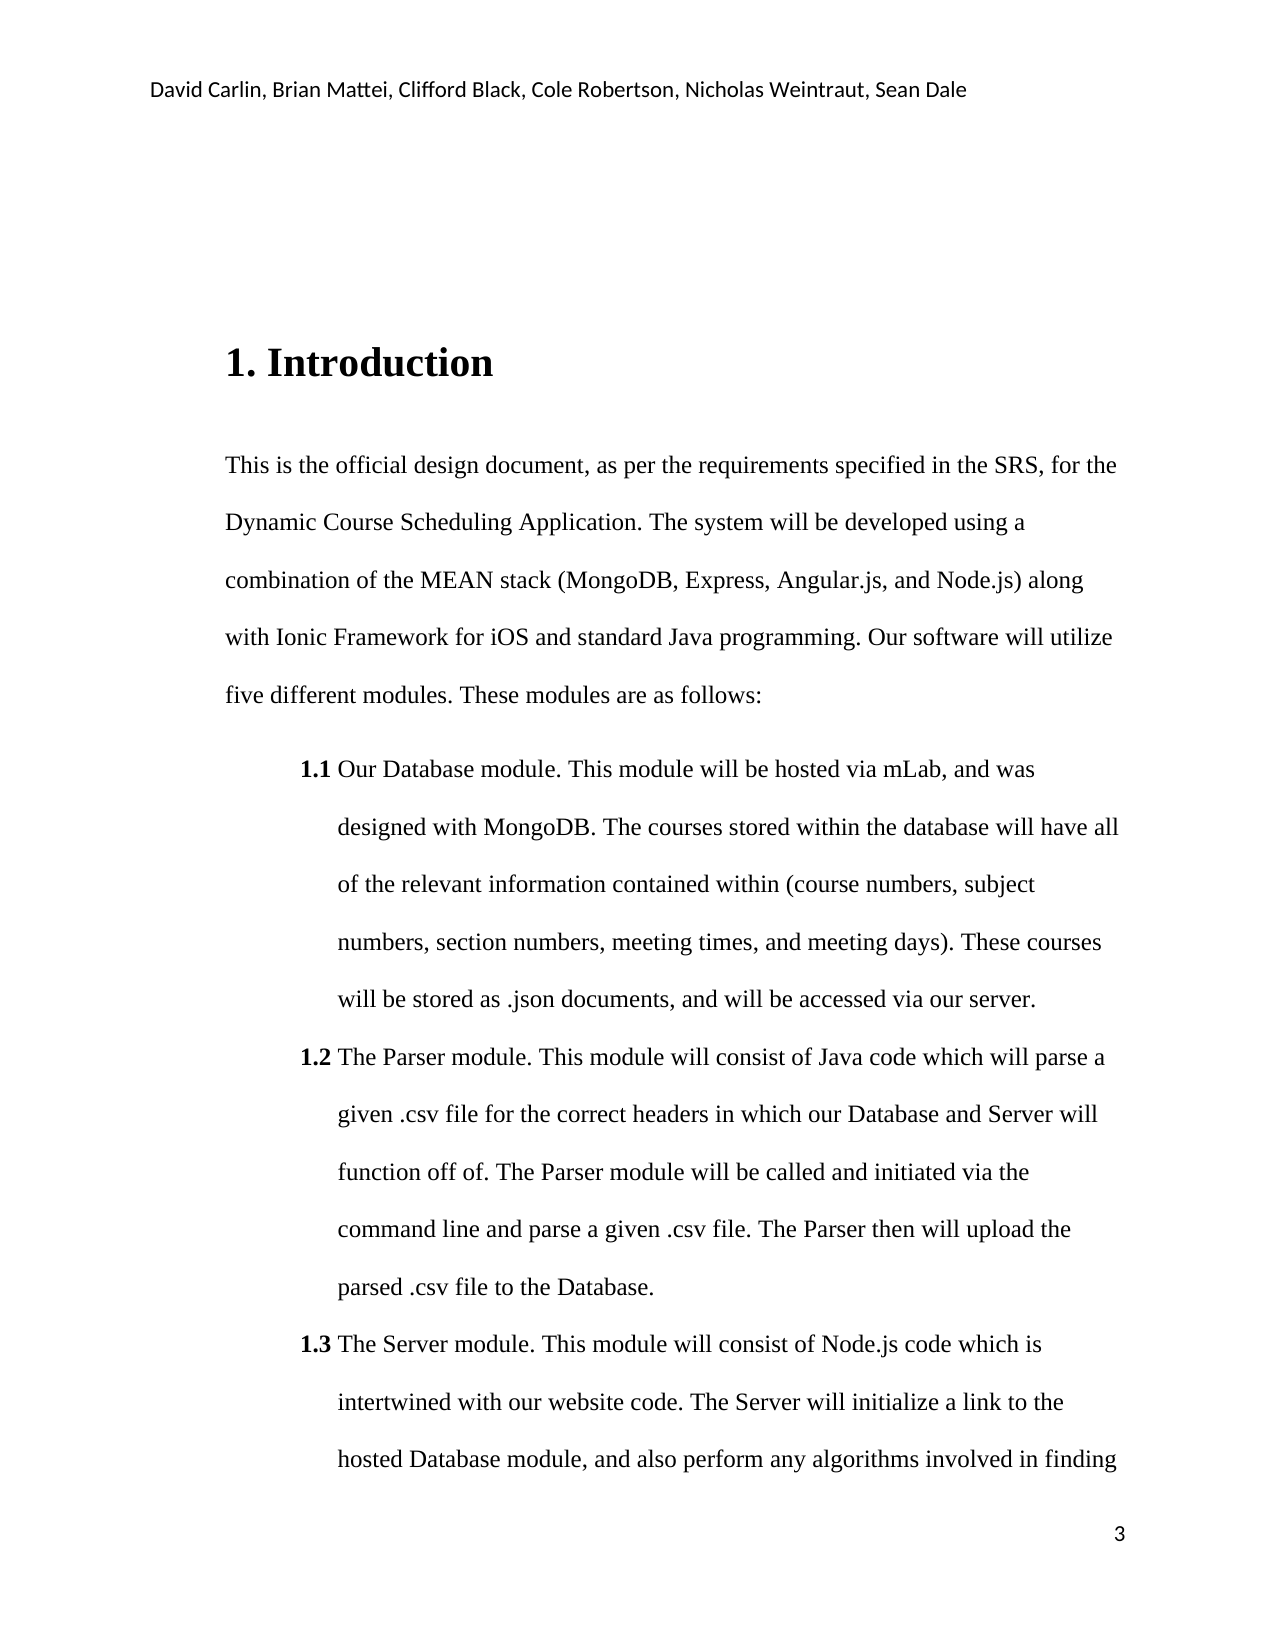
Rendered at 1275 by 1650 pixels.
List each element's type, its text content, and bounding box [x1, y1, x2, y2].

list The Parser module. This module will consist of Java code which will parse a given .csv file for the correct headers in which our Database and Server will function off of. The Parser module will be called and initiated via the command line and parse a given .csv file. The Parser then will upload the parsed .csv file to the Database. [300, 1042, 1125, 1300]
text 1. Introduction [150, 337, 1125, 385]
list Our Database module. This module will be hosted via mLab, and was designed with MongoDB. The courses stored within the database will have all of the relevant information contained within (course numbers, subject numbers, section numbers, meeting times, and meeting days). These courses will be stored as .json documents, and will be accessed via our server. [300, 754, 1125, 1013]
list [300, 1329, 1125, 1473]
text This is the official design document, as per the requirements specified in the SRS, for the Dynamic Course Scheduling Application. The system will be developed using a combination of the MEAN stack (MongoDB, Express, Angular.js, and Node.js) along with Ionic Framework for iOS and standard Java programming. Our software will utilize five different modules. These modules are as follows: [225, 450, 1125, 709]
